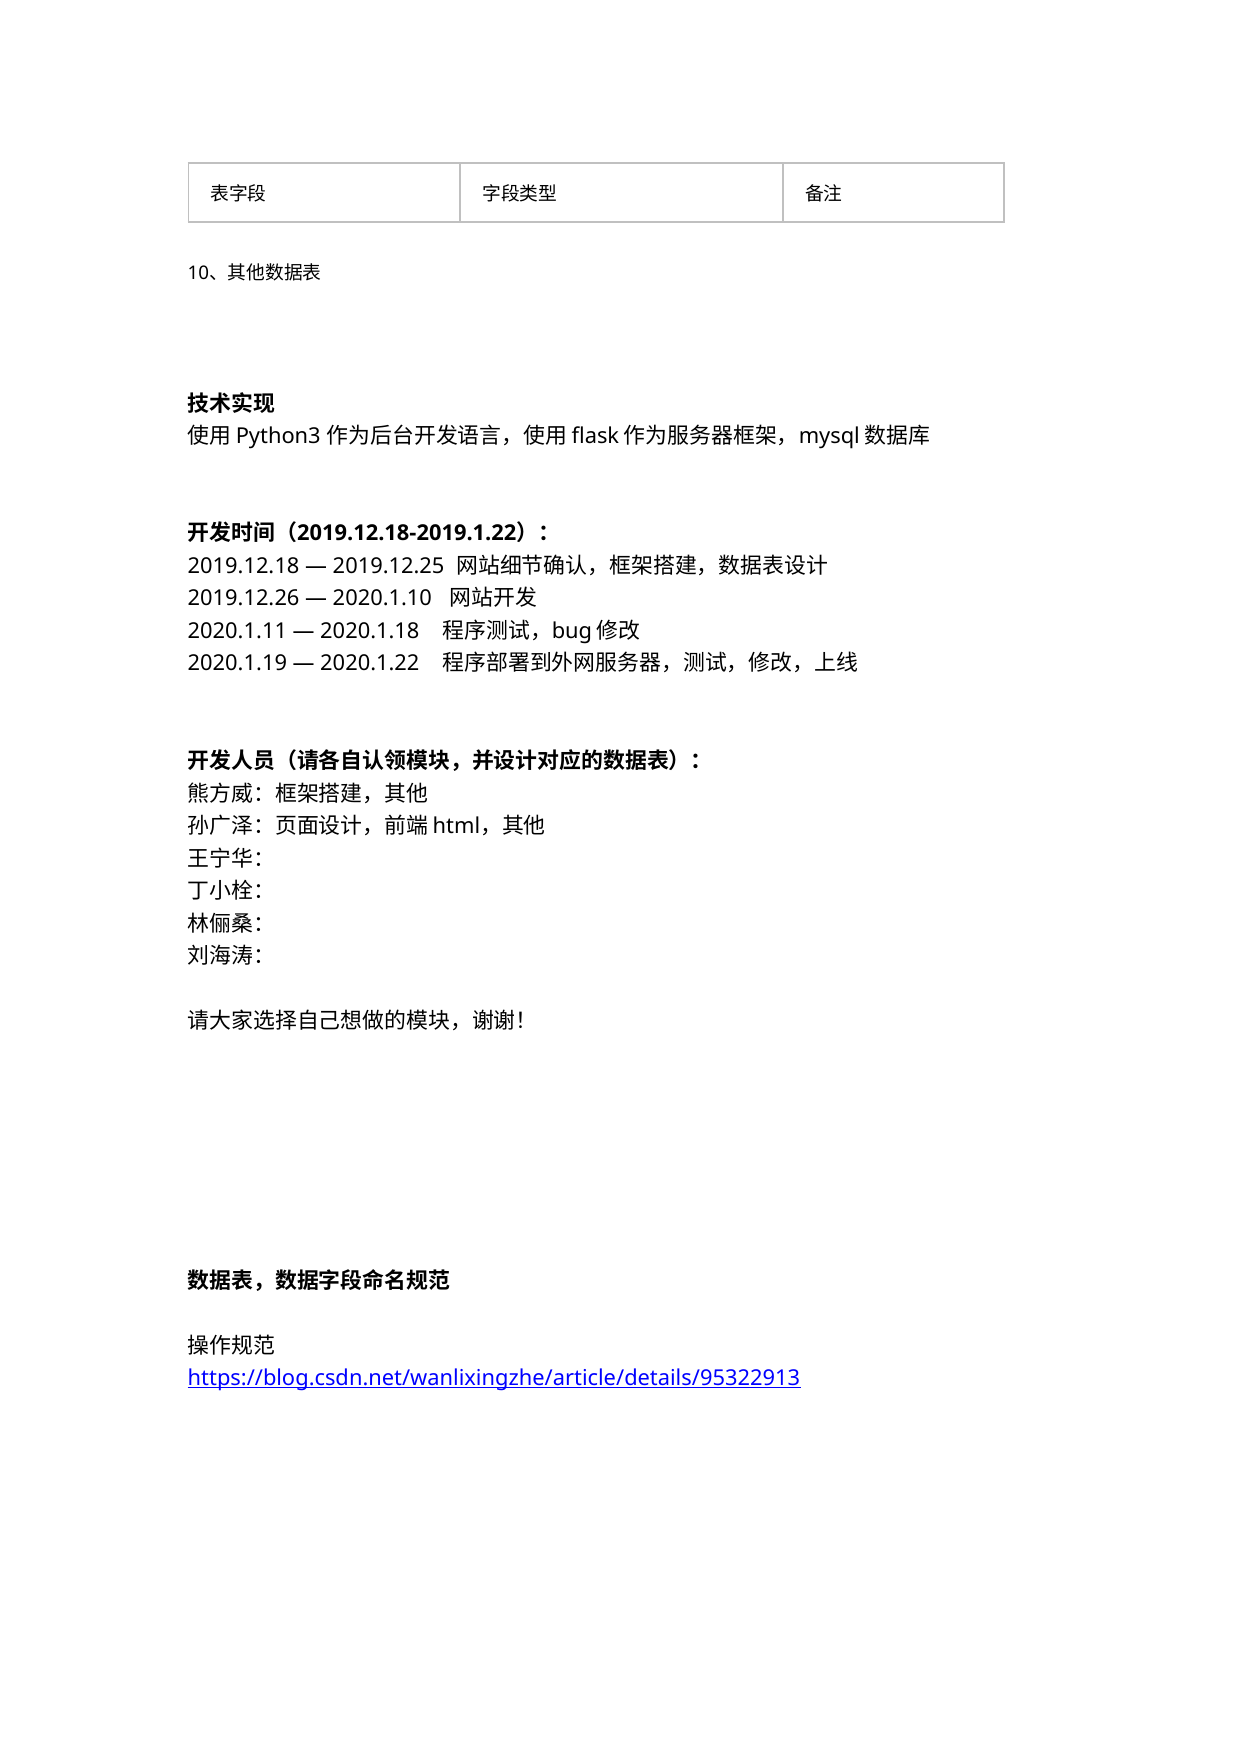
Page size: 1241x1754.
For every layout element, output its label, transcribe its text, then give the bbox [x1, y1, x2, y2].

text 开发人员（请各自认领模块，并设计对应的数据表）： [187, 743, 1053, 775]
table_header 表字段 [189, 164, 459, 221]
text 2020.1.19 — 2020.1.22 程序部署到外网服务器，测试，修改，上线 [187, 645, 1053, 678]
text 2019.12.18 — 2019.12.25 网站细节确认，框架搭建，数据表设计 [187, 548, 1053, 580]
text 刘海涛： [187, 938, 1053, 970]
text 操作规范 [187, 1328, 1053, 1360]
table_header 字段类型 [461, 164, 782, 221]
text 请大家选择自己想做的模块，谢谢！ [187, 1003, 1053, 1035]
text 10、其他数据表 [187, 255, 1053, 288]
text 开发时间（2019.12.18-2019.1.22）： [187, 515, 1053, 548]
text 王宁华： [187, 840, 1053, 873]
text 孙广泽：页面设计，前端html，其他 [187, 808, 1053, 840]
text 2020.1.11 — 2020.1.18 程序测试，bug修改 [187, 613, 1053, 645]
text 林俪桑： [187, 905, 1053, 938]
text 数据表，数据字段命名规范 [187, 1263, 1053, 1295]
text 2019.12.26 — 2020.1.10 网站开发 [187, 580, 1053, 613]
table_header 备注 [784, 164, 1003, 221]
text 技术实现 [187, 385, 1053, 418]
text 丁小栓： [187, 873, 1053, 905]
text 使用Python3 作为后台开发语言，使用flask作为服务器框架，mysql数据库 [187, 418, 1053, 450]
text https://blog.csdn.net/wanlixingzhe/article/details/95322913 [187, 1360, 1053, 1393]
text 熊方威：框架搭建，其他 [187, 775, 1053, 808]
